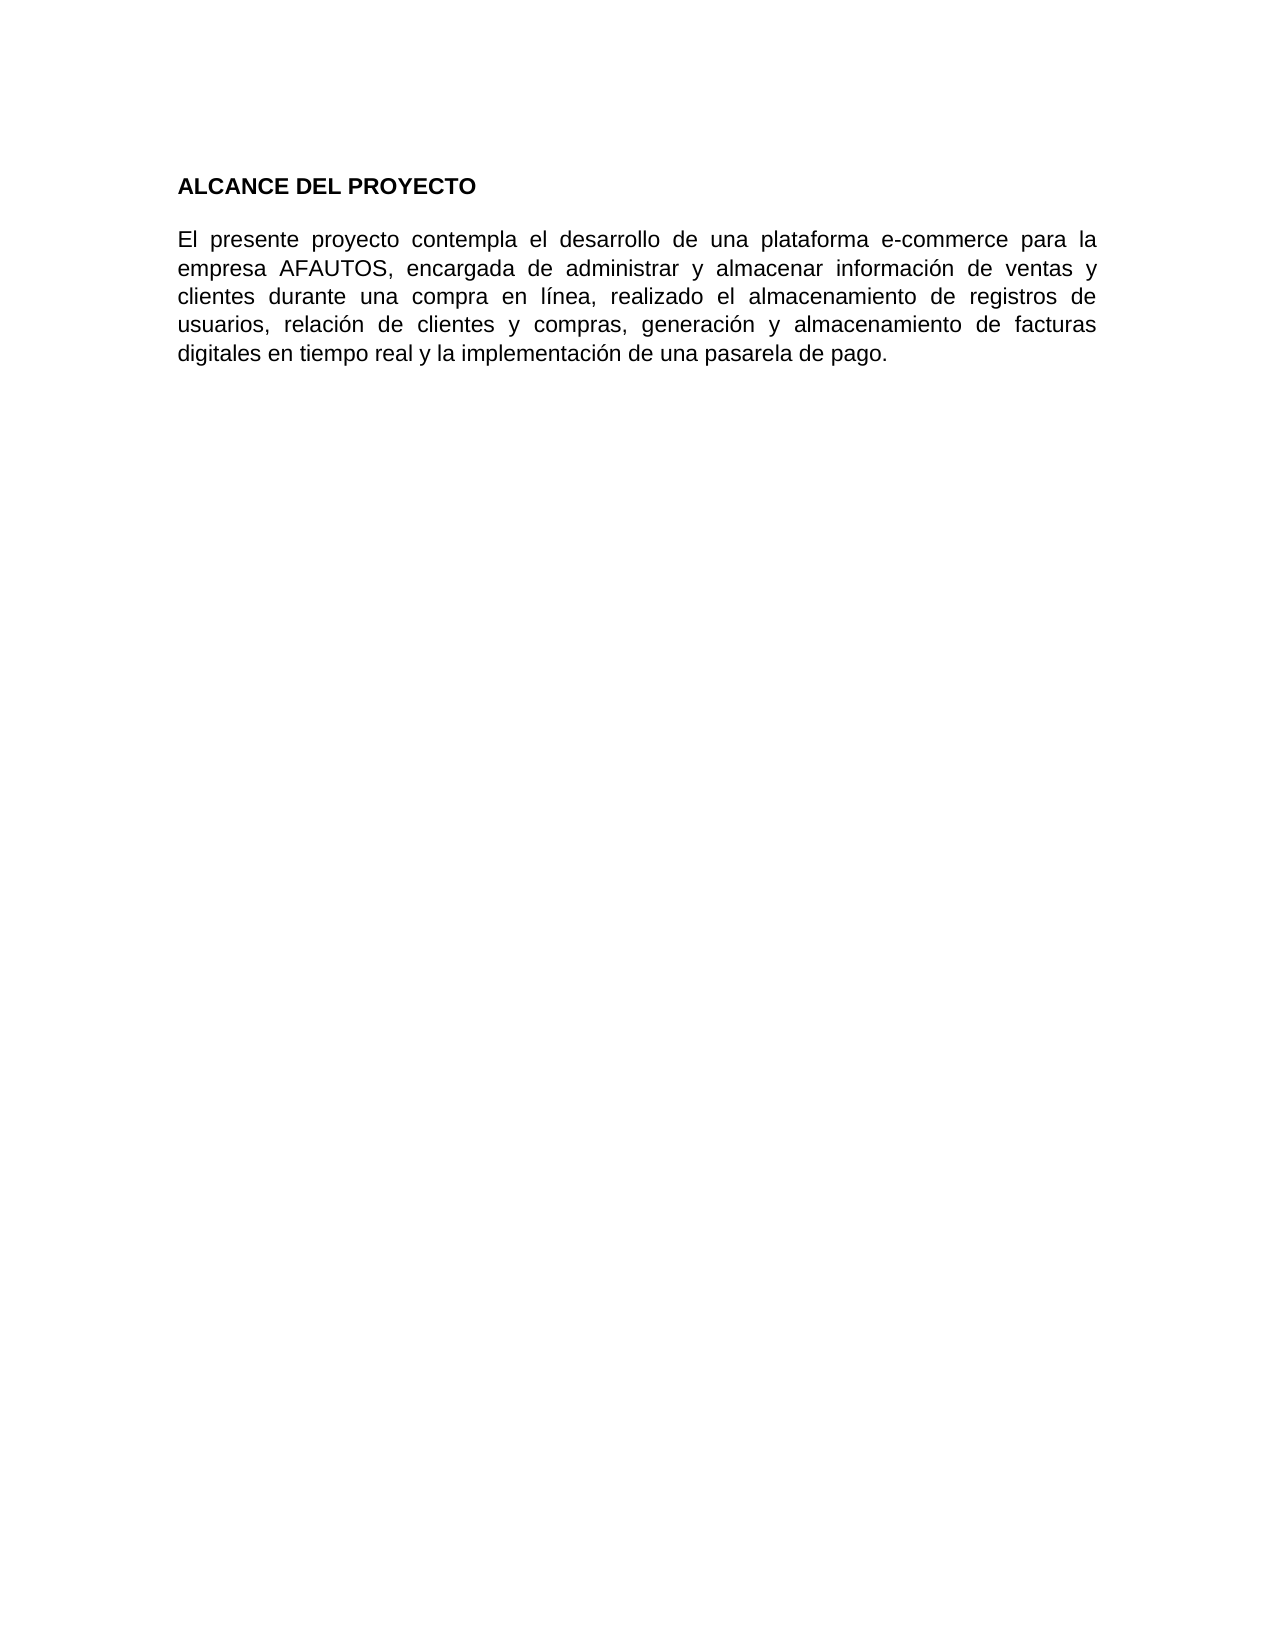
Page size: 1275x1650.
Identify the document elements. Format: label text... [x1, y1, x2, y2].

text El presente proyecto contempla el desarrollo de una plataforma e-commerce para la empresa AFAUTOS, encargada de administrar y almacenar información de ventas y clientes durante una compra en línea, realizado el almacenamiento de registros de usuarios, relación de clientes y compras, generación y almacenamiento de facturas digitales en tiempo real y la implementación de una pasarela de pago. [177, 226, 1098, 366]
subtitle ALCANCE DEL PROYECTO [177, 173, 1098, 199]
